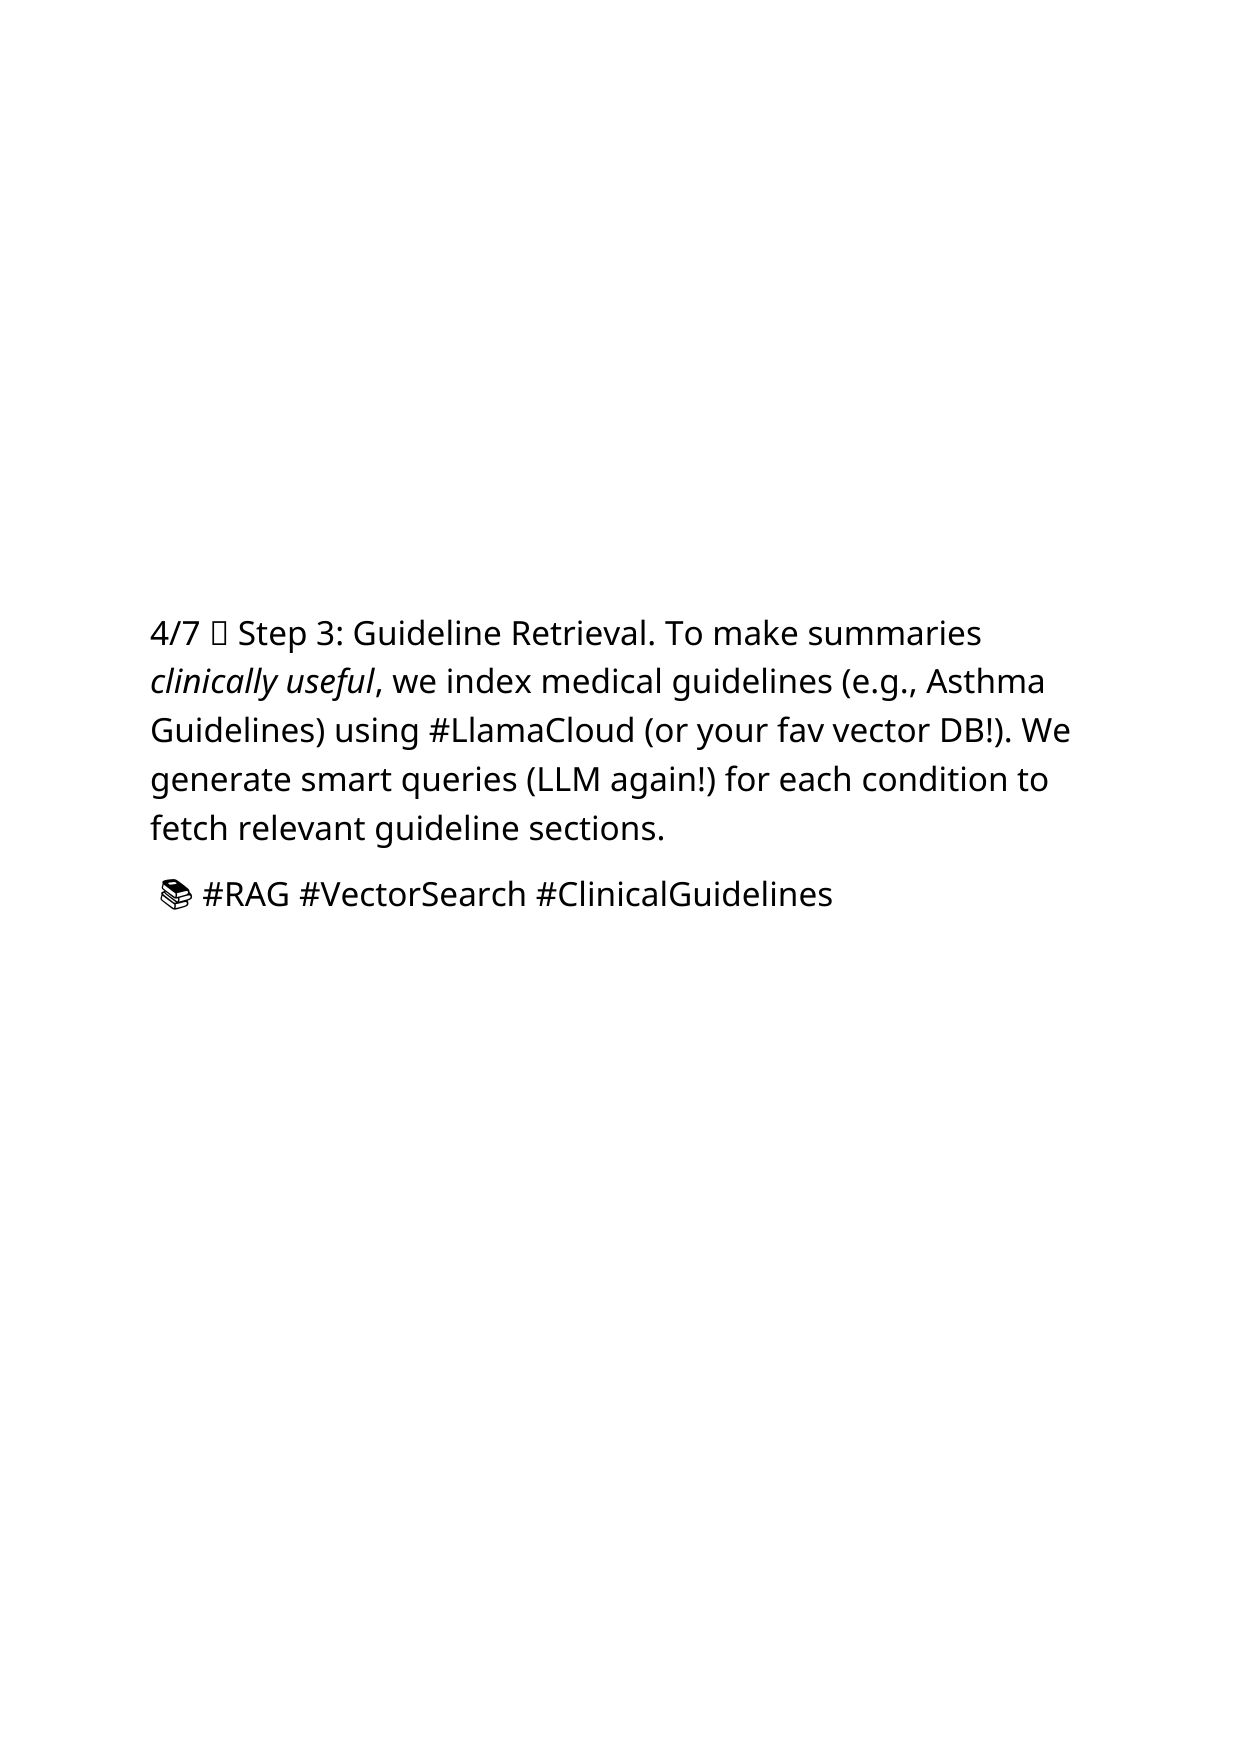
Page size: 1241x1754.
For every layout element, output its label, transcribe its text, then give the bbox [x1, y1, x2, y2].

text 📚 #RAG #VectorSearch #ClinicalGuidelines [150, 871, 1090, 916]
text 4/7 🔎 Step 3: Guideline Retrieval. To make summaries clinically useful, we index medical guidelines (e.g., Asthma Guidelines) using #LlamaCloud (or your fav vector DB!). We generate smart queries (LLM again!) for each condition to fetch relevant guideline sections. [150, 609, 1090, 851]
